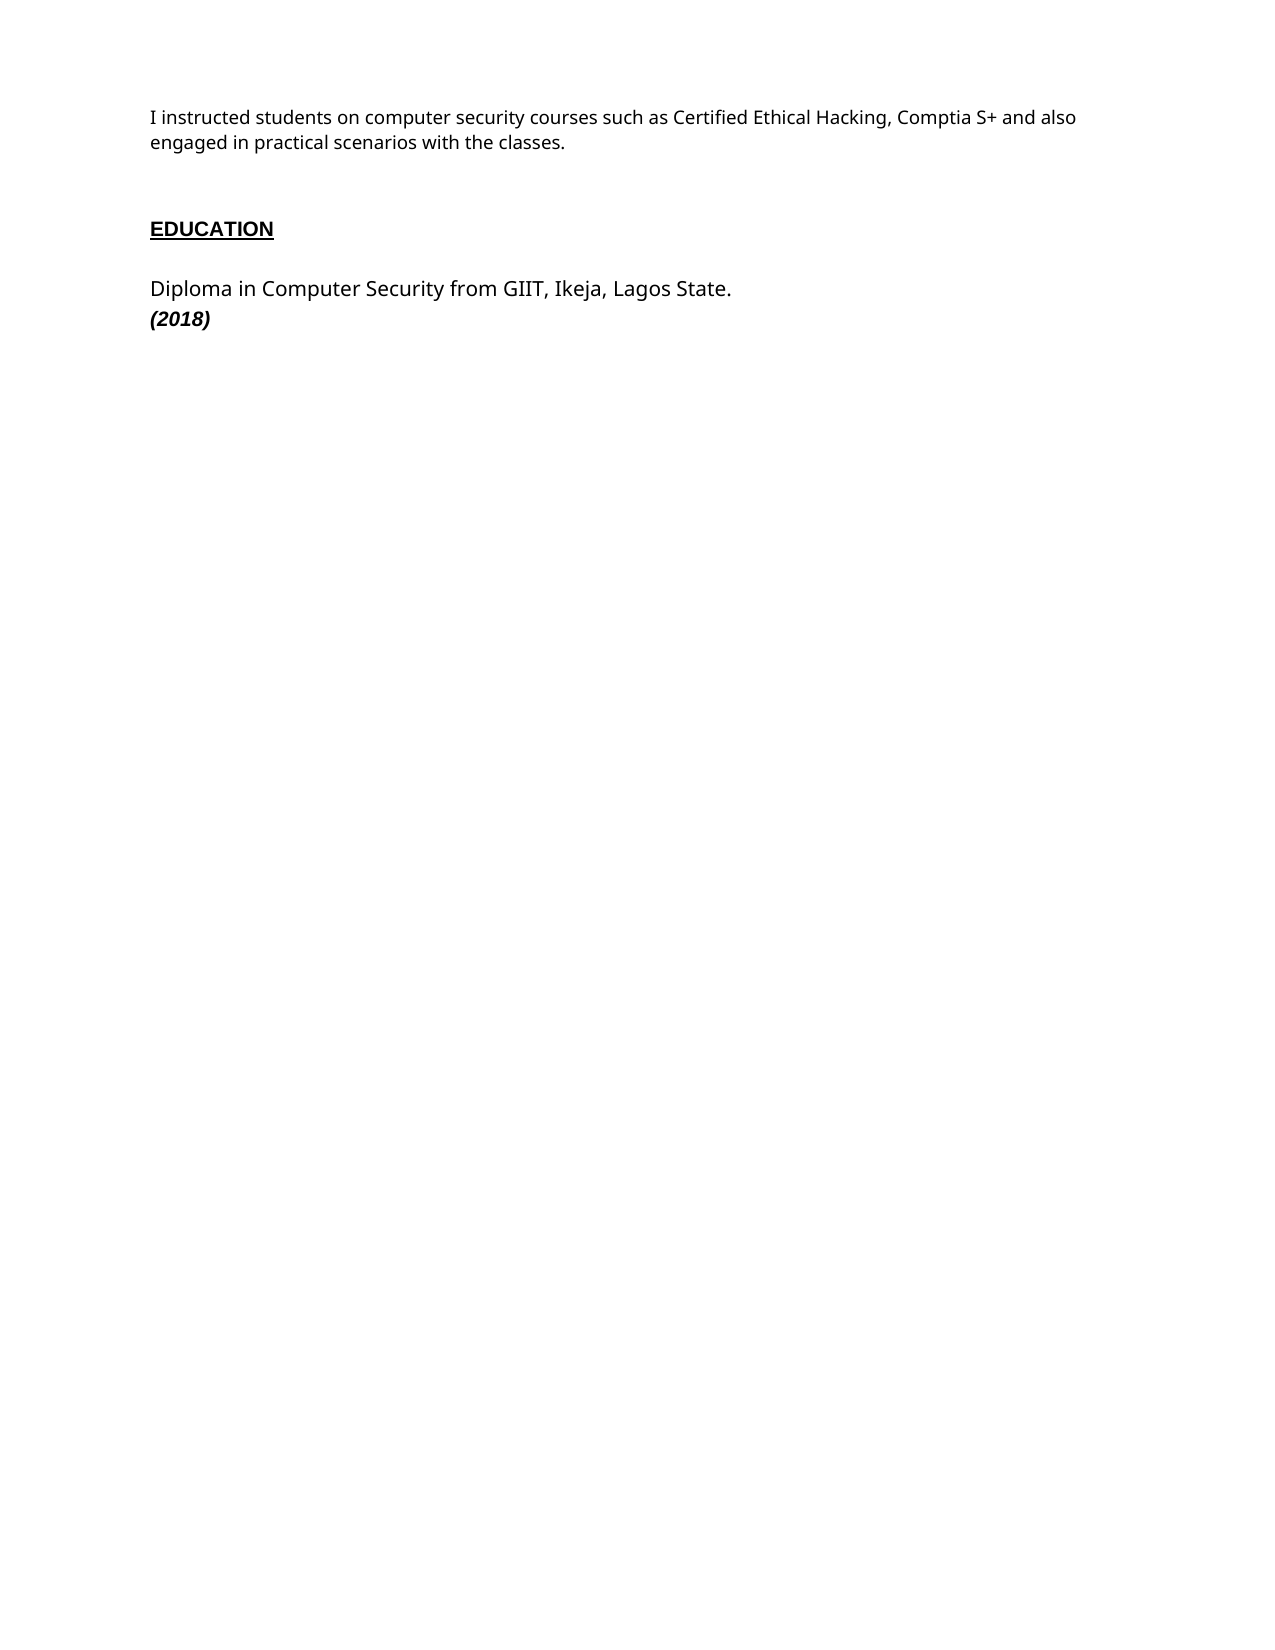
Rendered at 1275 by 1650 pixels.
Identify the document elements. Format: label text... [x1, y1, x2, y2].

text (2018) [150, 307, 1139, 331]
subtitle EDUCATION [150, 217, 1139, 241]
text Diploma in Computer Security from GIIT, Ikeja, Lagos State. [150, 274, 1139, 303]
text I instructed students on computer security courses such as Certified Ethical Hacking, Comptia S+ and also engaged in practical scenarios with the classes. [150, 104, 1139, 155]
